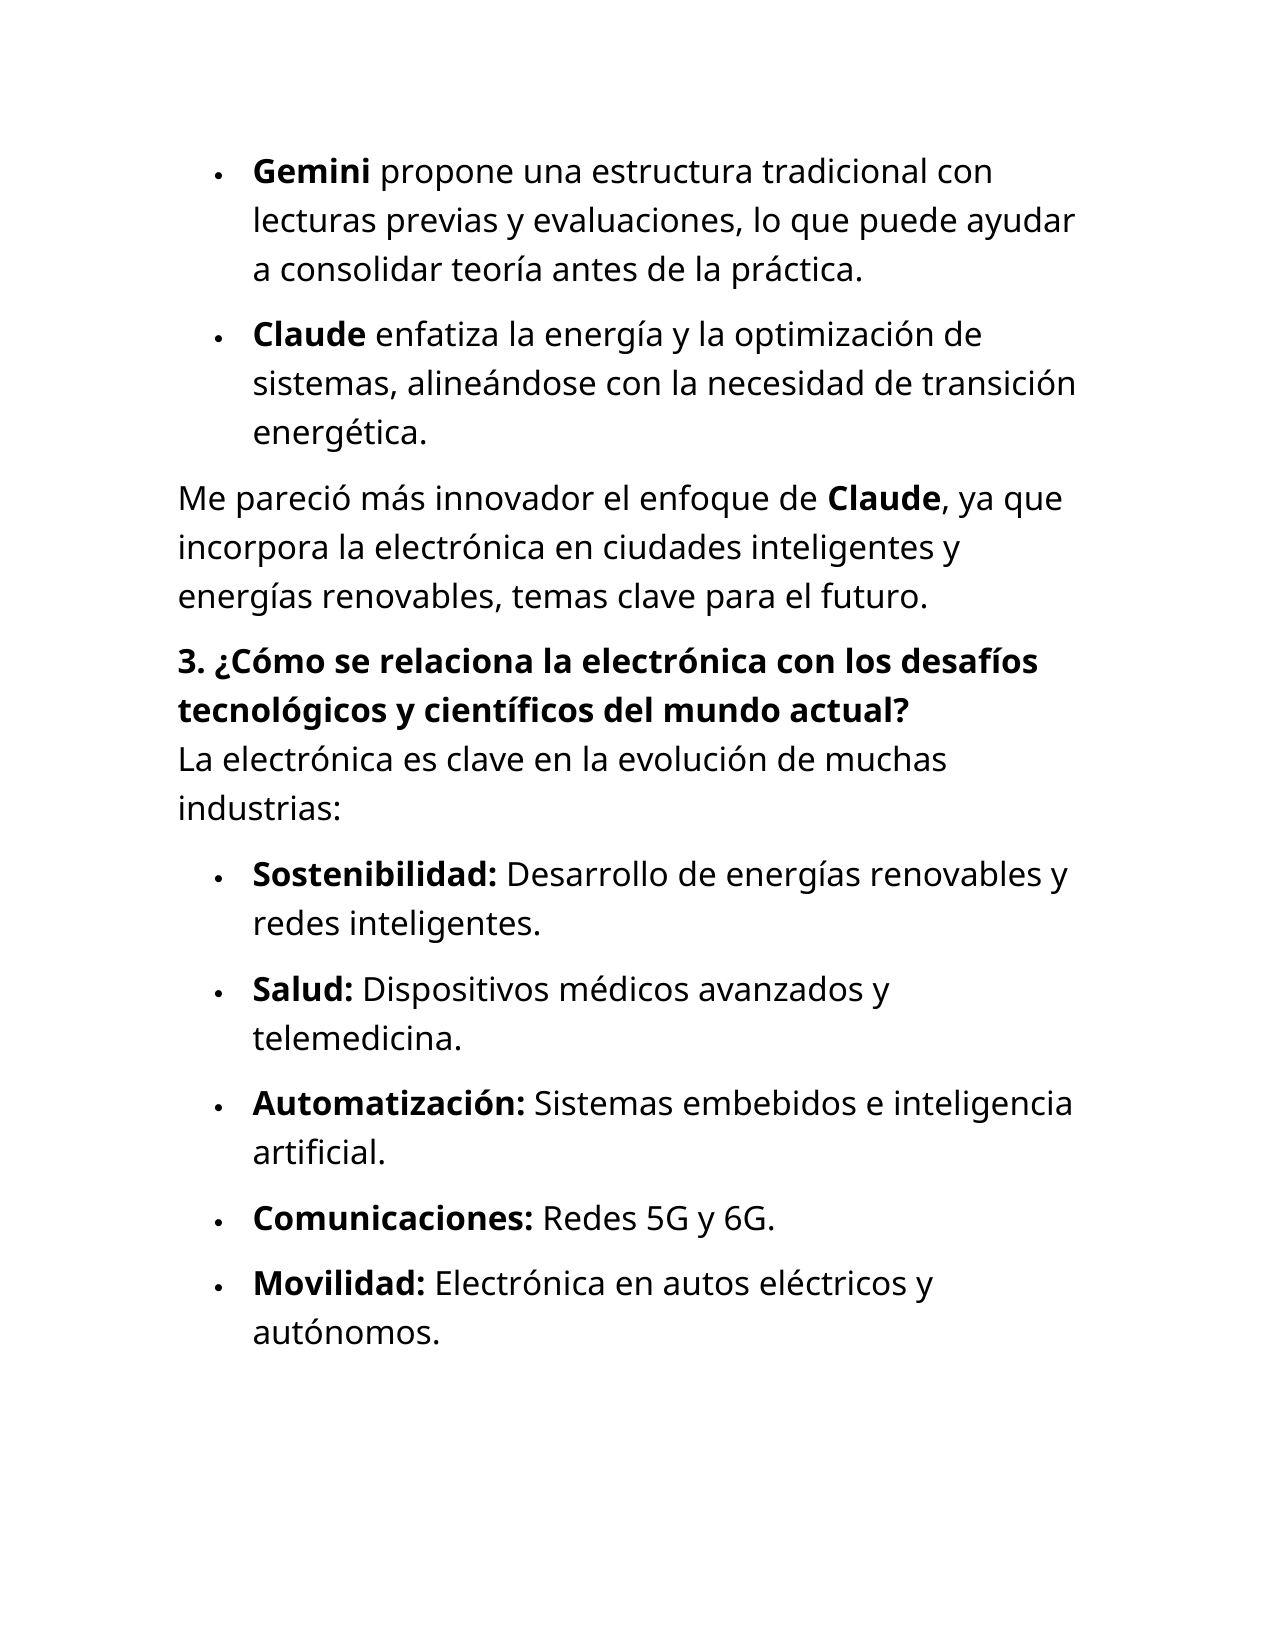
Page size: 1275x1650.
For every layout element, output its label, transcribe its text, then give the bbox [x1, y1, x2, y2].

list Comunicaciones: Redes 5G y 6G. [215, 1194, 1098, 1240]
list Salud: Dispositivos médicos avanzados y telemedicina. [215, 965, 1098, 1060]
list Sostenibilidad: Desarrollo de energías renovables y redes inteligentes. [215, 851, 1098, 945]
list Gemini propone una estructura tradicional con lecturas previas y evaluaciones, lo que puede ayudar a consolidar teoría antes de la práctica. [215, 148, 1098, 291]
list Claude enfatiza la energía y la optimización de sistemas, alineándose con la necesidad de transición energética. [215, 311, 1098, 454]
list Movilidad: Electrónica en autos eléctricos y autónomos. [215, 1260, 1098, 1354]
text 3. ¿Cómo se relaciona la electrónica con los desafíos tecnológicos y científicos del mundo actual? La electrónica es clave en la evolución de muchas industrias: [177, 638, 1098, 831]
text Me pareció más innovador el enfoque de Claude, ya que incorpora la electrónica en ciudades inteligentes y energías renovables, temas clave para el futuro. [177, 475, 1098, 618]
list Automatización: Sistemas embebidos e inteligencia artificial. [215, 1080, 1098, 1174]
